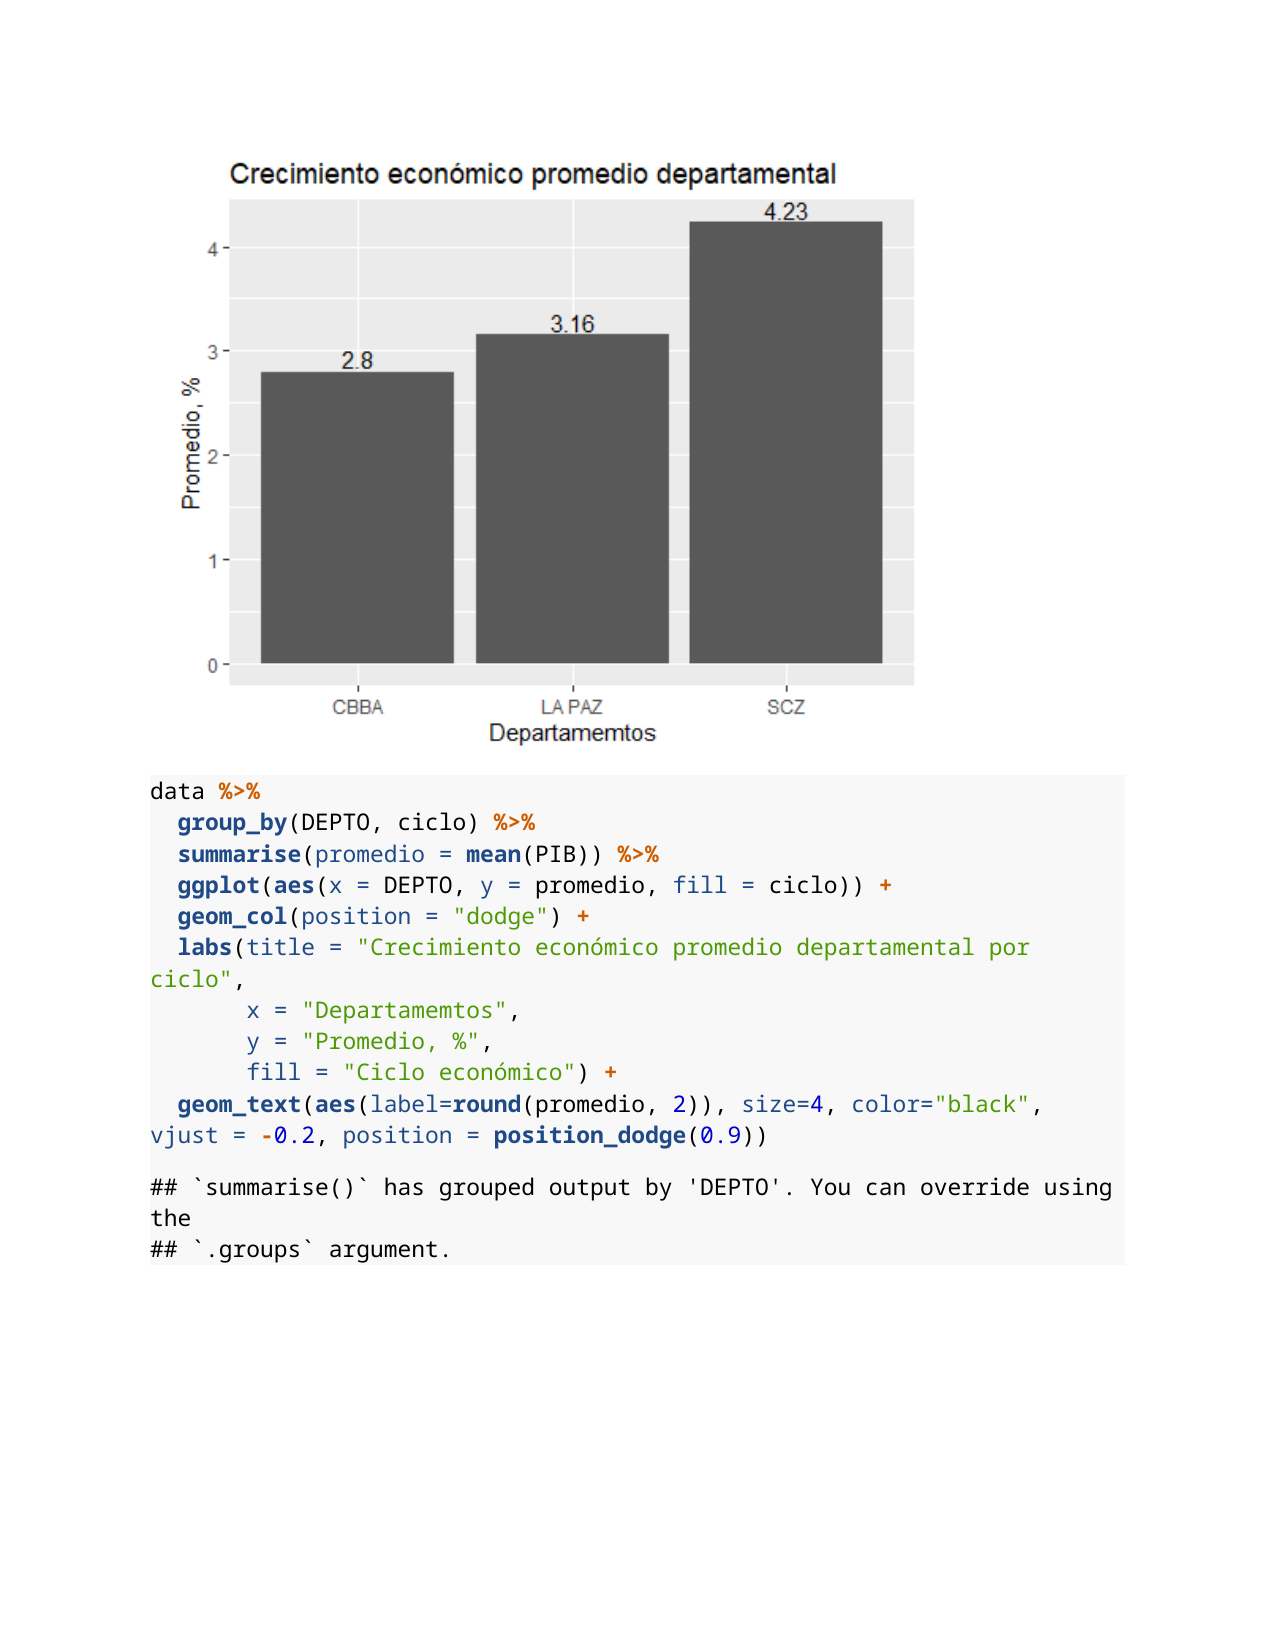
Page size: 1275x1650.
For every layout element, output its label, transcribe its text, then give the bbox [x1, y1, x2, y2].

text data %>% group_by(DEPTO, ciclo) %>% summarise(promedio = mean(PIB)) %>% ggplot(aes(x = DEPTO, y = promedio, fill = ciclo)) + geom_col(position = "dodge") + labs(title = "Crecimiento económico promedio departamental por ciclo", x = "Departamemtos", y = "Promedio, %", fill = "Ciclo económico") + geom_text(aes(label=round(promedio, 2)), size=4, color="black", vjust = -0.2, position = position_dodge(0.9)) [246, 775, 1125, 1150]
text ## `summarise()` has grouped output by 'DEPTO'. You can override using the ## `.groups` argument. [150, 1171, 1125, 1265]
picture [168, 150, 927, 757]
